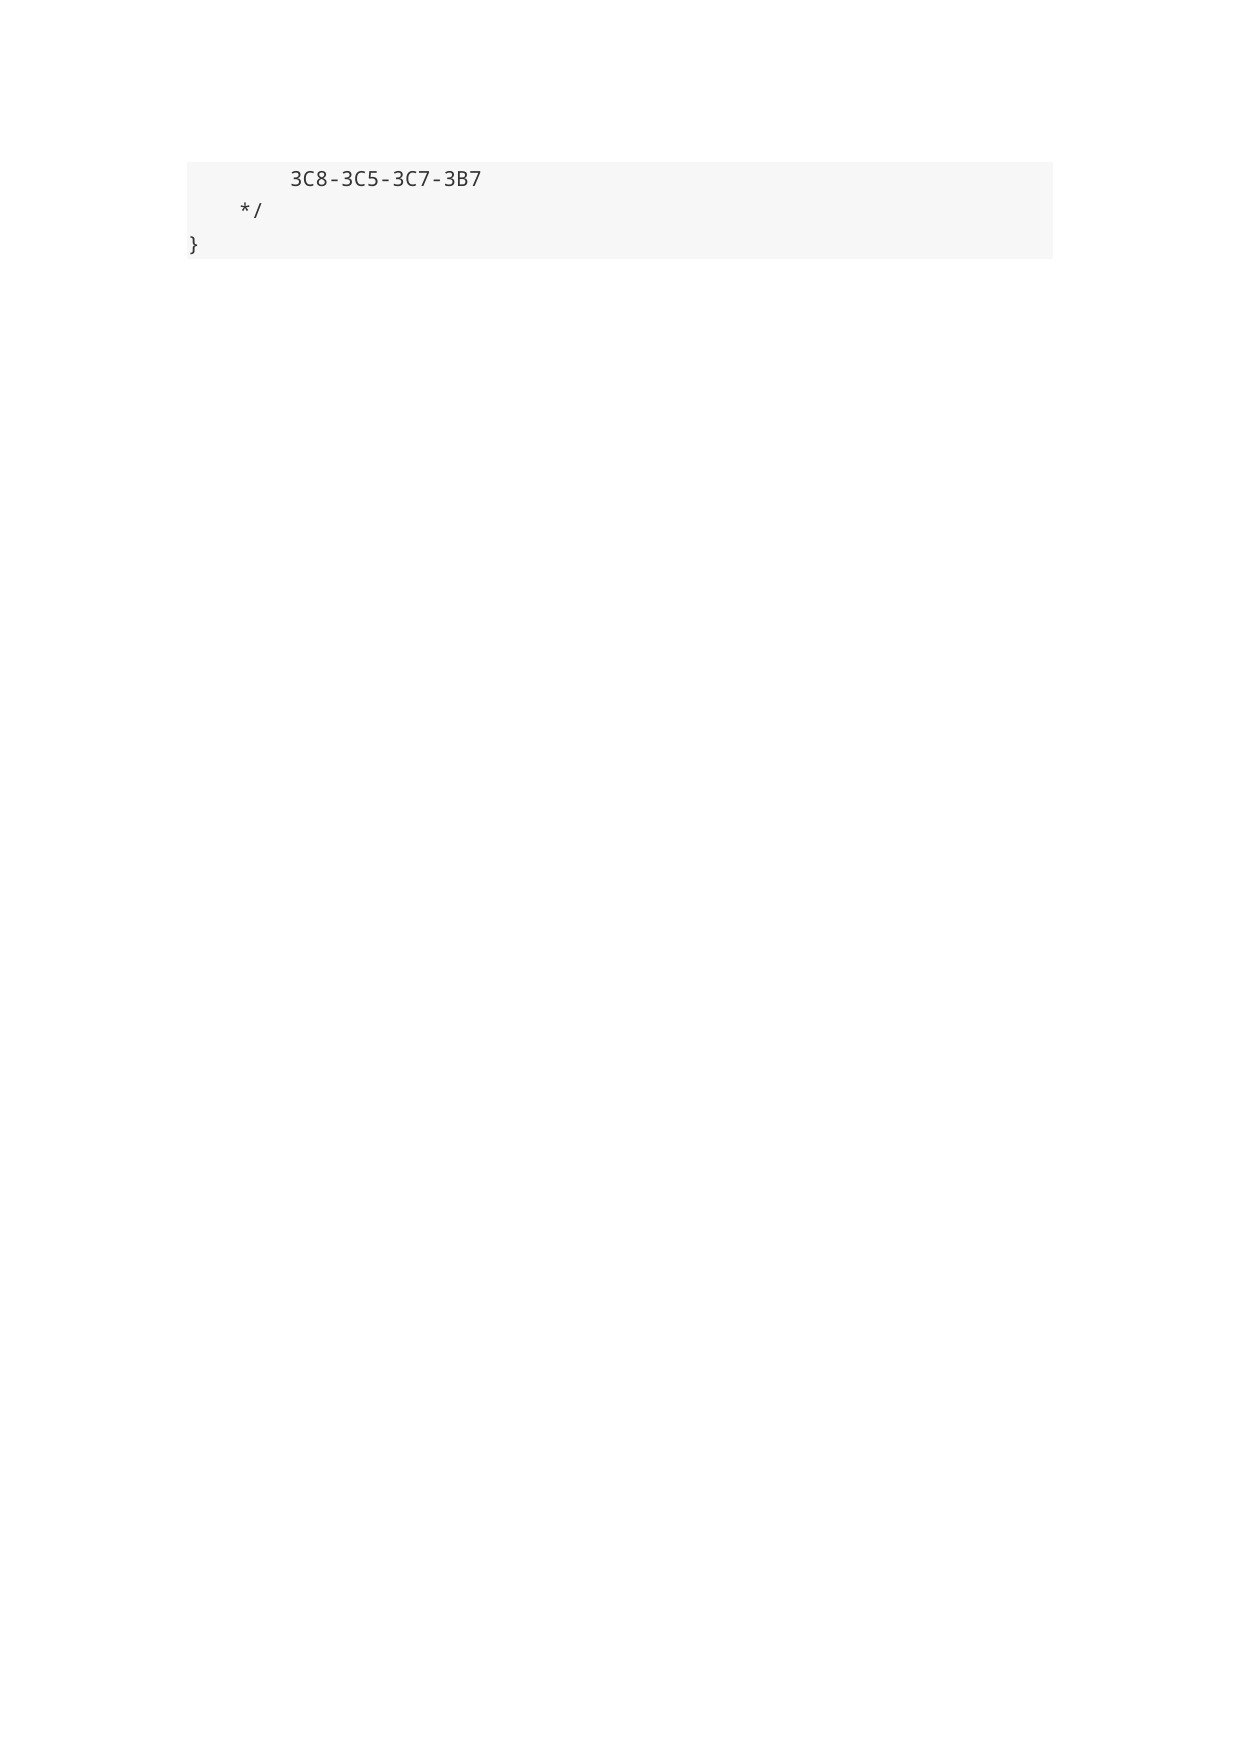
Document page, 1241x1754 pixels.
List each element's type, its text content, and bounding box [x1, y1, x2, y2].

text */ [187, 194, 1053, 227]
text } [187, 227, 1053, 259]
text 3C8-3C5-3C7-3B7 [187, 162, 1053, 194]
